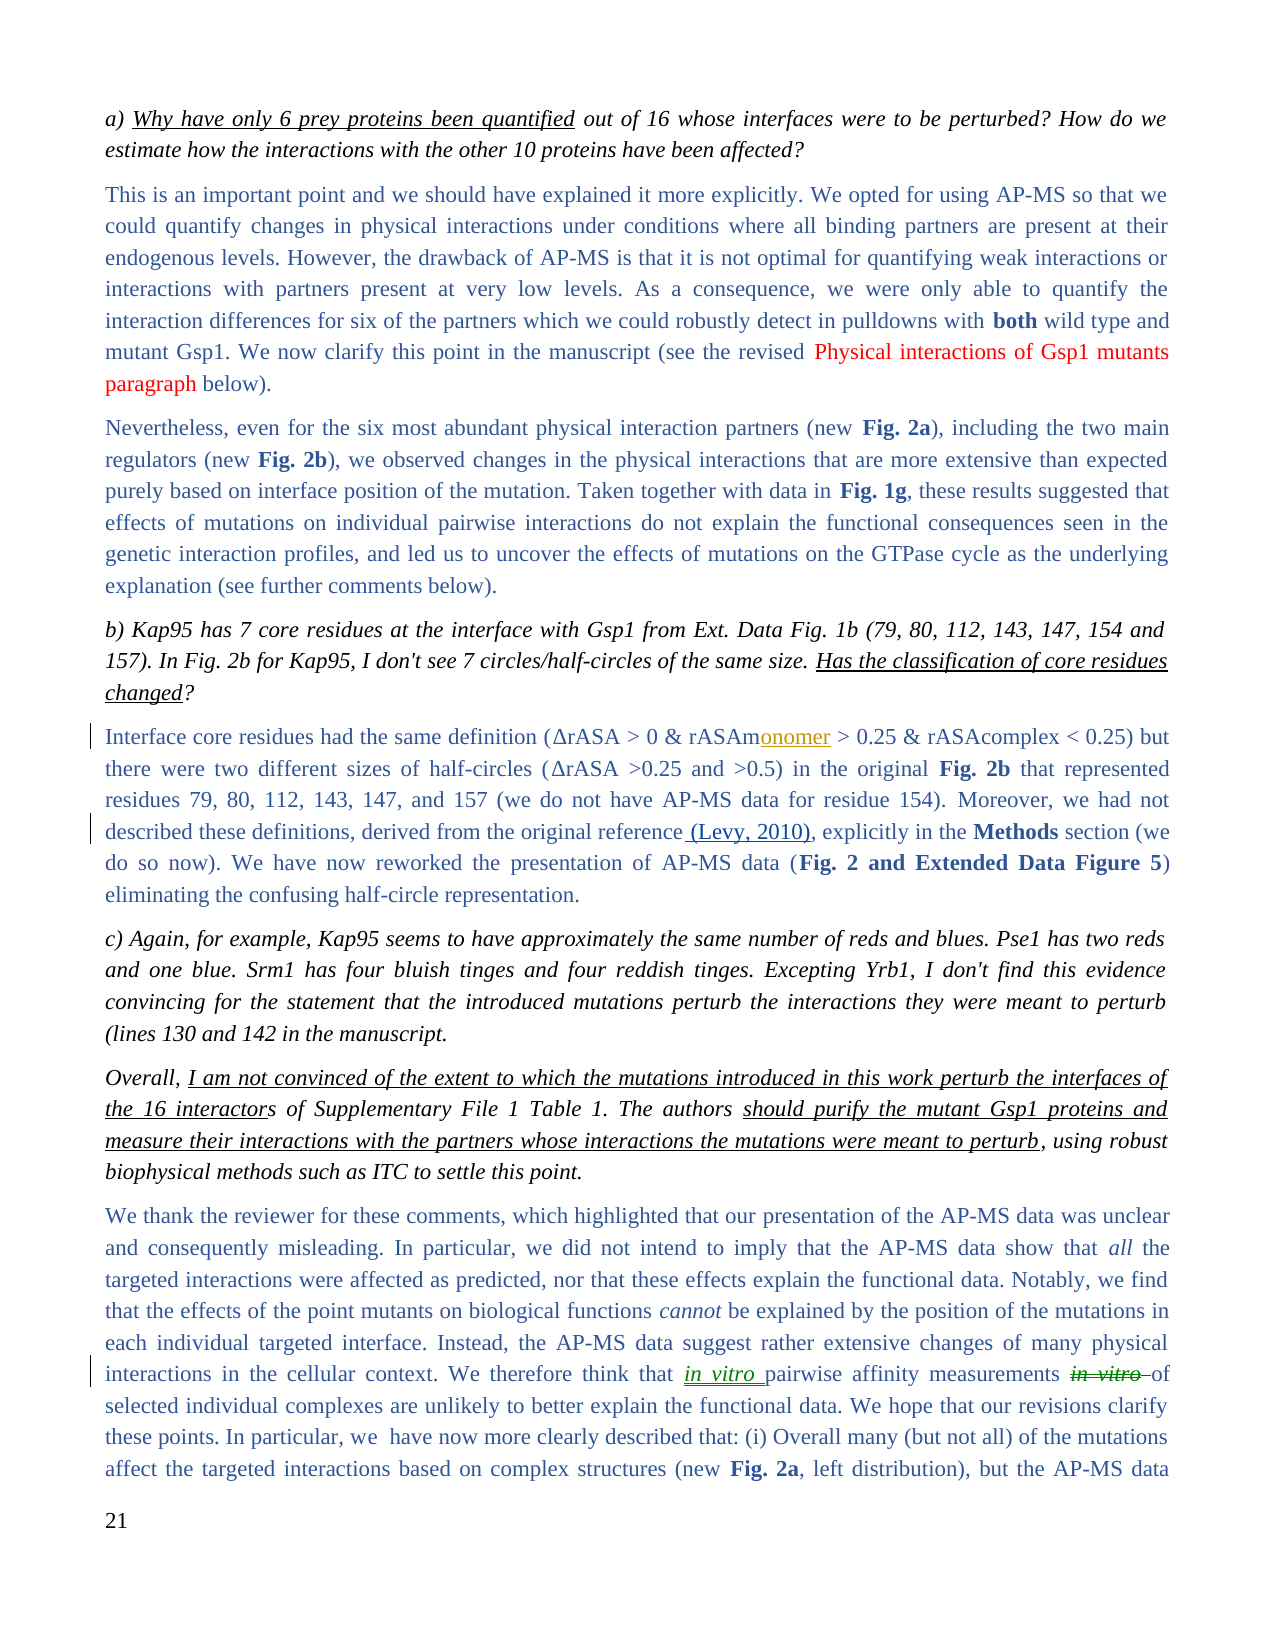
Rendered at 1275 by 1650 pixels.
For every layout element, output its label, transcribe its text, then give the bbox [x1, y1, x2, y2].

text c) Again, for example, Kap95 seems to have approximately the same number of reds and blues. Pse1 has two reds and one blue. Srm1 has four bluish tinges and four reddish tinges. Excepting Yrb1, I don't find this evidence convincing for the statement that the introduced mutations perturb the interactions they were meant to perturb (lines 130 and 142 in the manuscript. [105, 925, 1170, 1046]
text a) Why have only 6 prey proteins been quantified out of 16 whose interfaces were to be perturbed? How do we estimate how the interactions with the other 10 proteins have been affected? [105, 105, 1170, 163]
text Overall, I am not convinced of the extent to which the mutations introduced in this work perturb the interfaces of the 16 interactors of Supplementary File 1 Table 1. The authors should purify the mutant Gsp1 proteins and measure their interactions with the partners whose interactions the mutations were meant to perturb, using robust biophysical methods such as ITC to settle this point. [105, 1064, 1170, 1185]
text Interface core residues had the same definition (ΔrASA > 0 & rASAm > 0.25 & rASAcomplex < 0.25) but there were two different sizes of half-circles (ΔrASA >0.25 and >0.5) in the original Fig. 2b that represented residues 79, 80, 112, 143, 147, and 157 (we do not have AP-MS data for residue 154). Moreover, we had not described these definitions, derived from the original reference, explicitly in the Methods section (we do so now). We have now reworked the presentation of AP-MS data (Fig. 2 and Extended Data Figure 5) eliminating the confusing half-circle representation. [105, 723, 1170, 907]
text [105, 1292, 1170, 1455]
text This is an important point and we should have explained it more explicitly. We opted for using AP-MS so that we could quantify changes in physical interactions under conditions where all binding partners are present at their endogenous levels. However, the drawback of AP-MS is that it is not optimal for quantifying weak interactions or interactions with partners present at very low levels. As a consequence, we were only able to quantify the interaction differences for six of the partners which we could robustly detect in pulldowns with both wild type and mutant Gsp1. We now clarify this point in the manuscript (see the revised Physical interactions of Gsp1 mutants paragraph below). [105, 181, 1170, 396]
text Nevertheless, even for the six most abundant physical interaction partners (new Fig. 2a), including the two main regulators (new Fig. 2b), we observed changes in the physical interactions that are more extensive than expected purely based on interface position of the mutation. Taken together with data in Fig. 1g, these results suggested that effects of mutations on individual pairwise interactions do not explain the functional consequences seen in the genetic interaction profiles, and led us to uncover the effects of mutations on the GTPase cycle as the underlying explanation (see further comments below). [105, 414, 1170, 598]
text b) Kap95 has 7 core residues at the interface with Gsp1 from Ext. Data Fig. 1b (79, 80, 112, 143, 147, 154 and 157). In Fig. 2b for Kap95, I don't see 7 circles/half-circles of the same size. Has the classification of core residues changed? [105, 616, 1170, 705]
